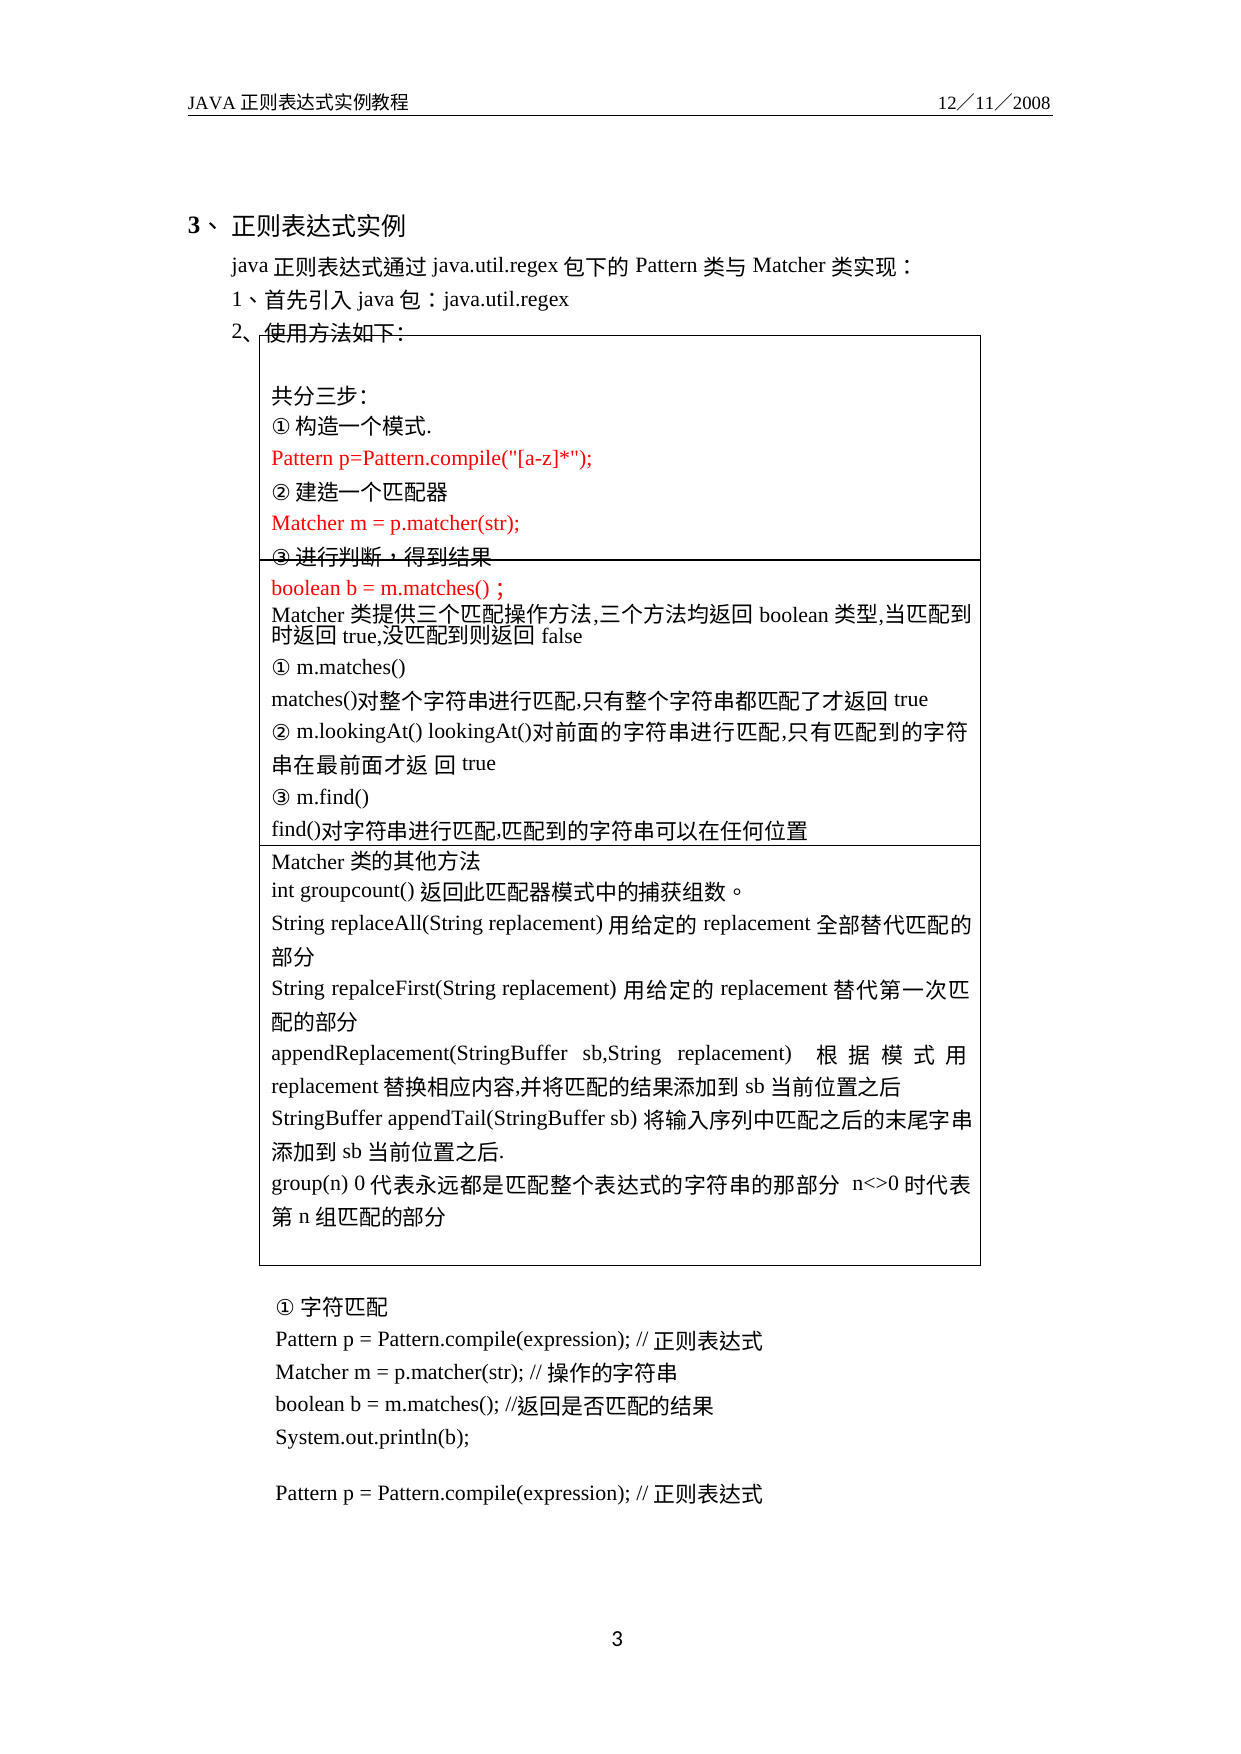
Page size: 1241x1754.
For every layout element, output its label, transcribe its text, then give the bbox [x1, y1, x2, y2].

text ①构造一个模式. [271, 410, 1067, 441]
text String replaceAll(String replacement) 用给定的 replacement 全部替代匹配的 部分 [271, 907, 978, 972]
text ② m.lookingAt() lookingAt()对前面的字符串进行匹配,只有匹配到的字符串在最前面才返 回 true [271, 715, 977, 780]
text 共分三步： [271, 379, 1067, 410]
text ②建造一个匹配器 [271, 471, 1067, 506]
text ① m.matches() [271, 650, 1067, 682]
text Matcher 类的其他方法 [271, 844, 1067, 876]
text 1、首先引入 java 包：java.util.regex [231, 281, 1067, 314]
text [275, 1479, 1067, 1509]
text int groupcount() 返回此匹配器模式中的捕获组数。 [271, 876, 1067, 907]
text group(n) 0 代表永远都是匹配整个表达式的字符串的那部分 n<>0 时代表 第 n 组匹配的部分 [271, 1167, 978, 1232]
text ③进行判断，得到结果 [271, 536, 1067, 571]
text Matcher m = p.matcher(str); // 操作的字符串 [275, 1354, 1067, 1387]
text appendReplacement(StringBuffer sb,String replacement) 根 据 模 式 用 replacement 替换相应内容,并将匹配的结果添加到 sb 当前位置之后 StringBuffer appendTail(StringBuffer sb) 将输入序列中匹配之后的末尾字串 添加到 sb 当前位置之后. [271, 1037, 978, 1167]
text 2、使用方法如下： [231, 314, 1067, 343]
text System.out.println(b); [275, 1424, 1067, 1449]
text Pattern p=Pattern.compile("[a-z]*"); [271, 445, 1067, 471]
text java 正则表达式通过 java.util.regex 包下的 Pattern 类与 Matcher 类实现： [231, 251, 1067, 281]
text Matcher m = p.matcher(str); [271, 510, 1067, 536]
text 3、 正则表达式实例 [188, 208, 1067, 243]
text String repalceFirst(String replacement) 用给定的 replacement 替代第一次匹 配的部分 [271, 972, 978, 1037]
text boolean b = m.matches()； [271, 571, 1067, 603]
text find()对字符串进行匹配,匹配到的字符串可以在任何位置 [271, 812, 1067, 844]
text ③ m.find() [271, 780, 1067, 812]
text Matcher 类提供三个匹配操作方法,三个方法均返回 boolean 类型,当匹配到 时返回 true,没匹配到则返回 false [271, 605, 978, 650]
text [275, 1322, 1067, 1354]
text boolean b = m.matches(); //返回是否匹配的结果 [275, 1387, 1067, 1419]
text matches()对整个字符串进行匹配,只有整个字符串都匹配了才返回 true [271, 682, 1067, 714]
text ① 字符匹配 [275, 1292, 1067, 1322]
